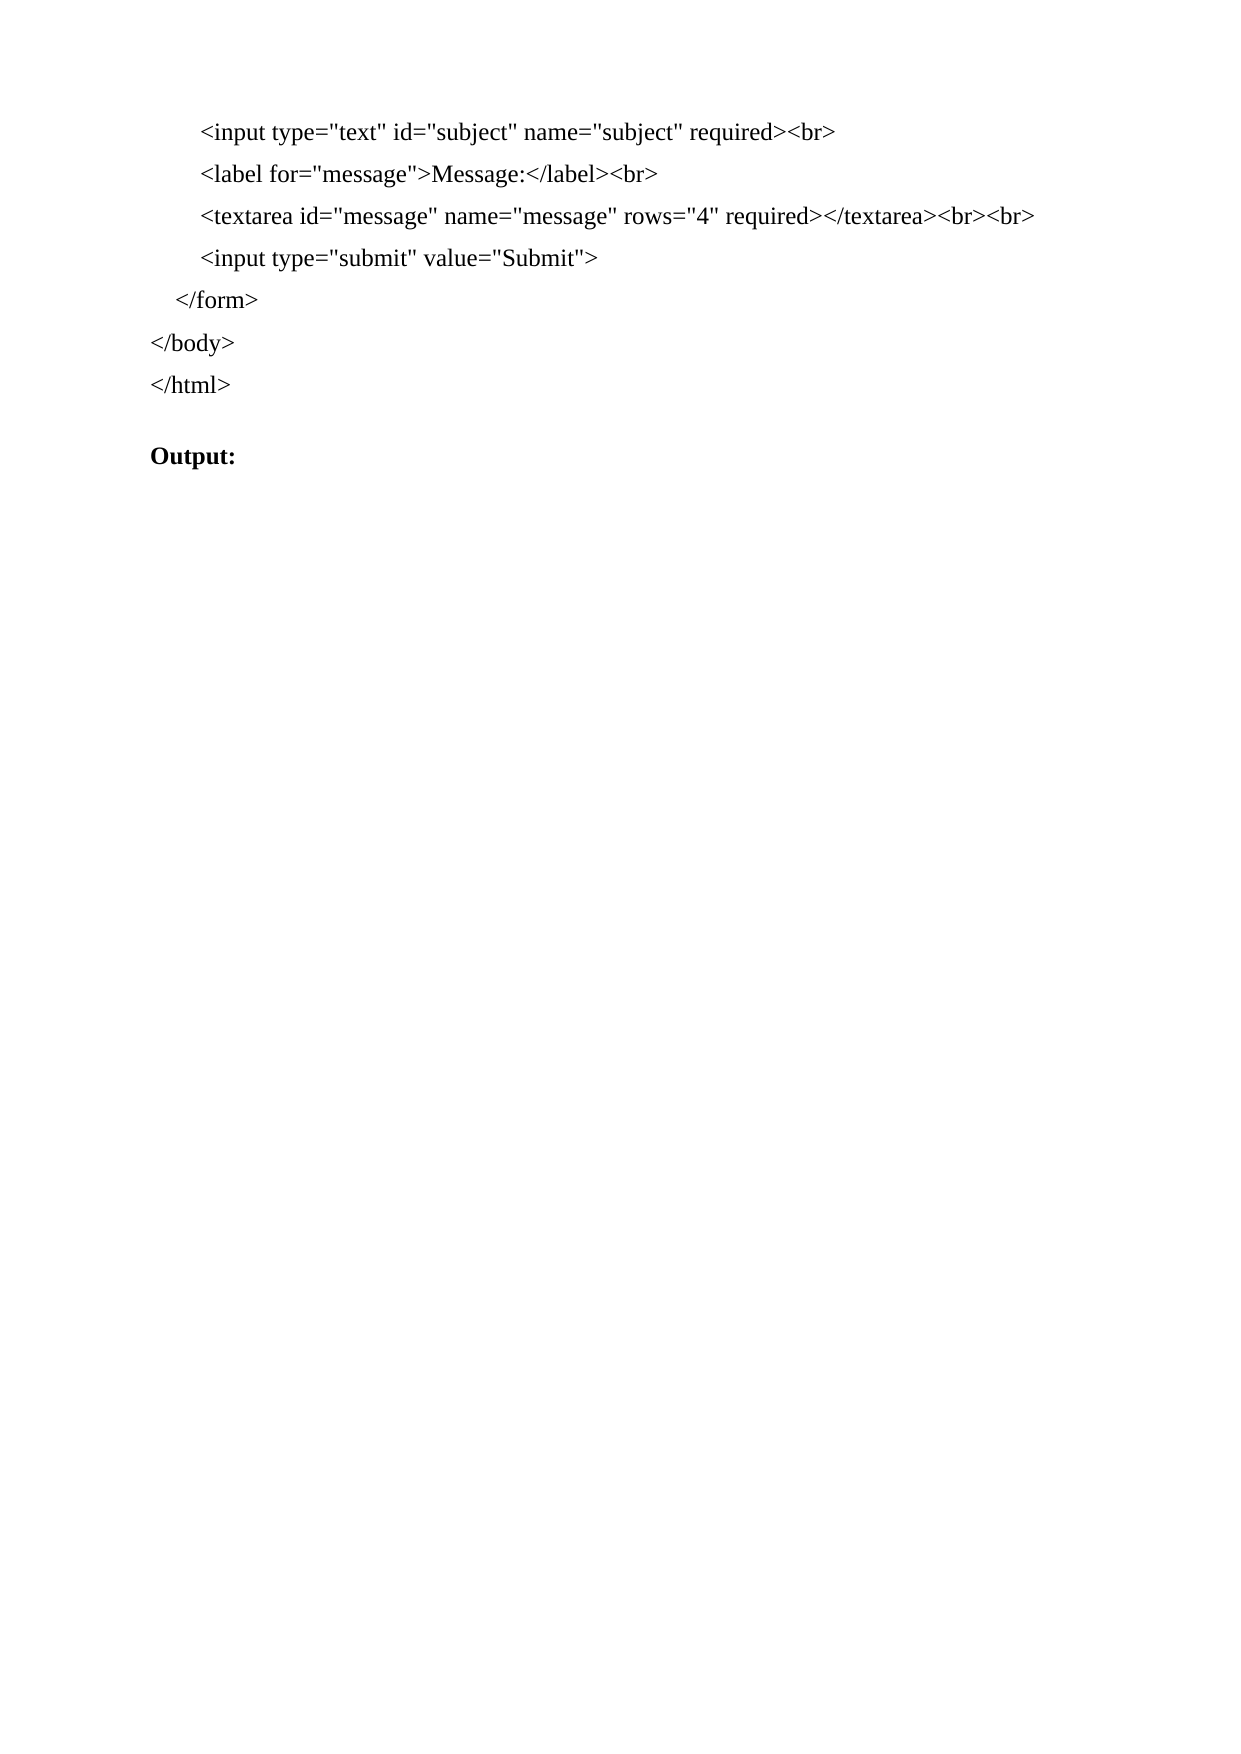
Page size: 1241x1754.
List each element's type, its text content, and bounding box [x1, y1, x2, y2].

text </form> [150, 272, 1090, 314]
text <input type="submit" value="Submit"> [150, 230, 1090, 272]
text <textarea id="message" name="message" rows="4" required></textarea><br><br> [150, 188, 1090, 230]
text <input type="text" id="subject" name="subject" required><br> [150, 103, 1090, 146]
text </html> [150, 357, 1090, 399]
text </body> [150, 314, 1090, 357]
text Output: [150, 441, 1090, 470]
text <label for="message">Message:</label><br> [150, 146, 1090, 188]
